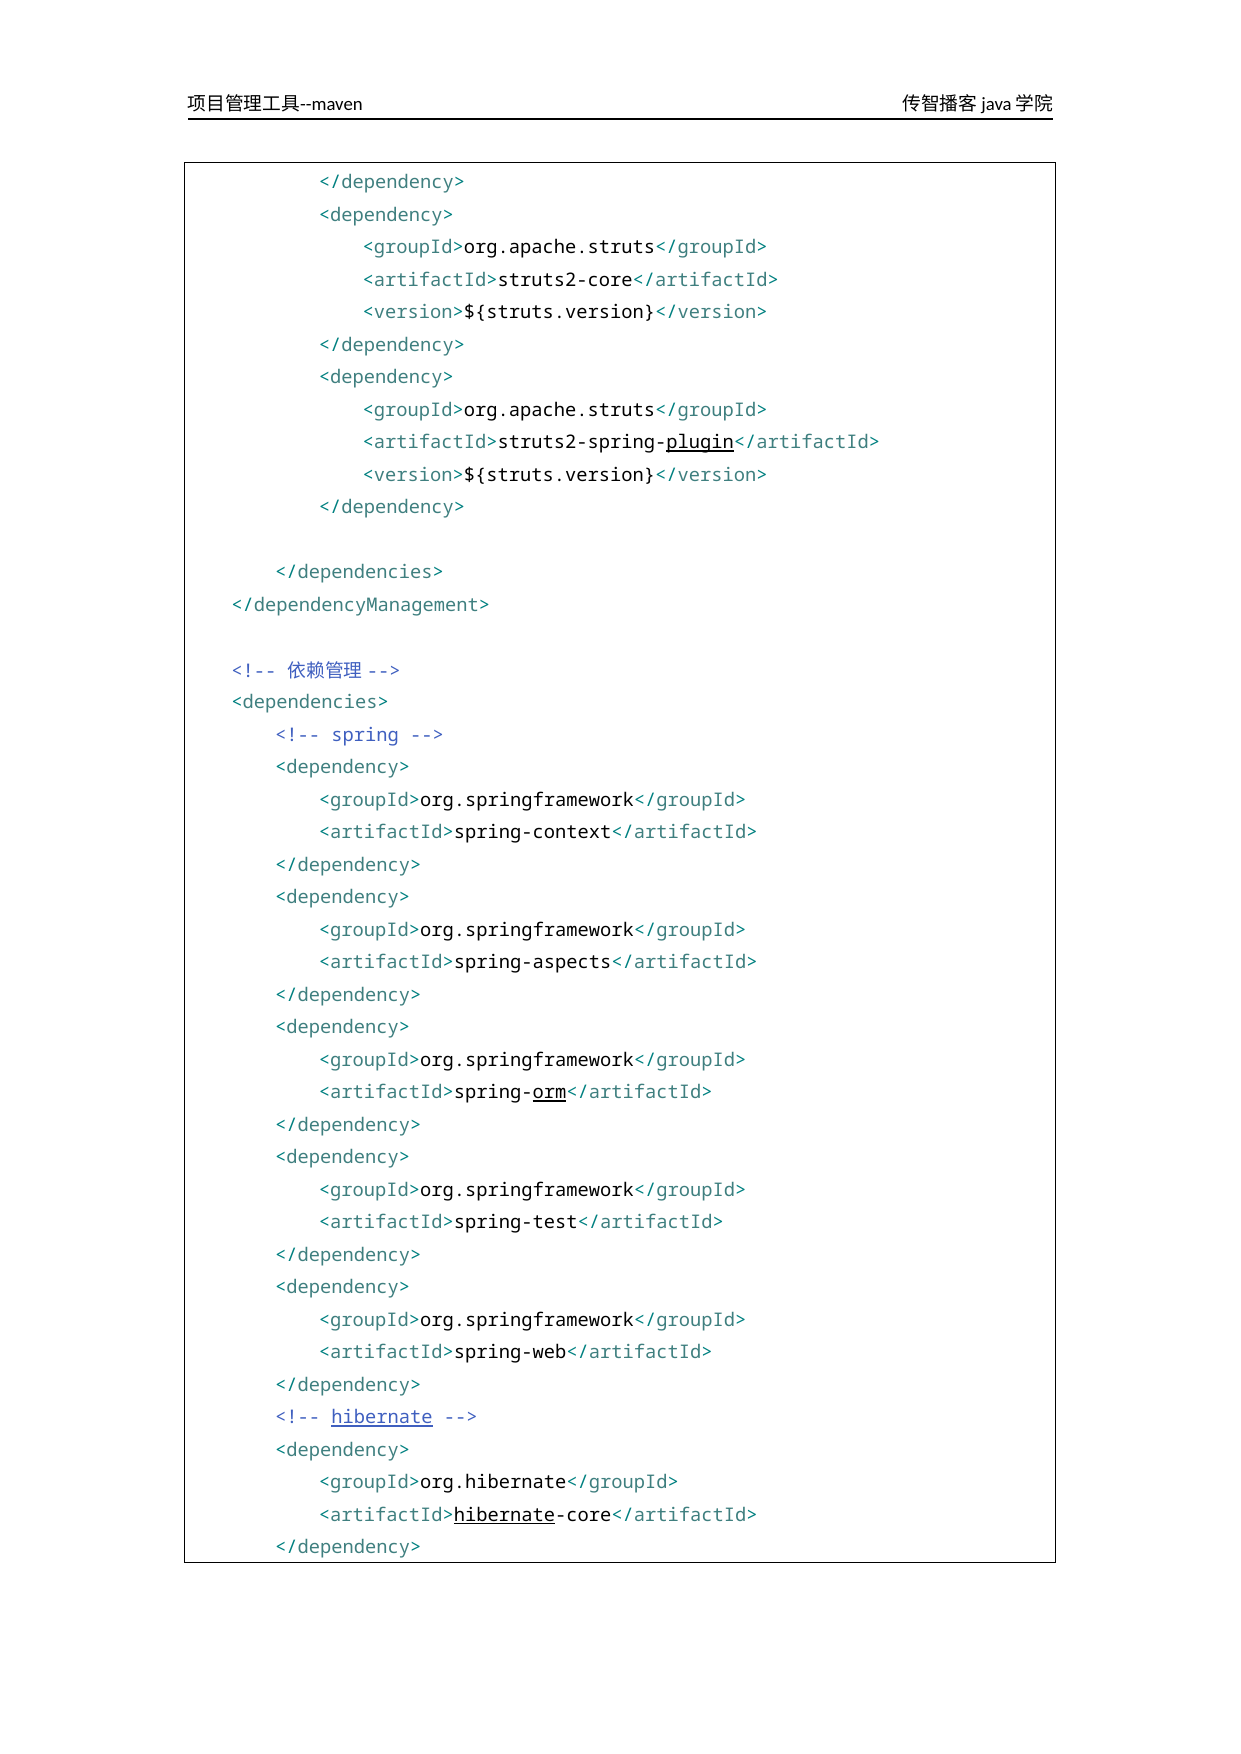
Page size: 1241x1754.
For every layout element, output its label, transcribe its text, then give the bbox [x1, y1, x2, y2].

text <dependencies> [187, 685, 1053, 718]
text <artifactId>struts2-spring-plugin</artifactId> [187, 425, 1053, 458]
text <dependency> [187, 198, 1053, 230]
text <artifactId>spring-test</artifactId> [187, 1205, 1053, 1238]
text <groupId>org.springframework</groupId> [187, 1303, 1053, 1335]
text <groupId>org.springframework</groupId> [187, 913, 1053, 945]
text <artifactId>hibernate-core</artifactId> [187, 1498, 1053, 1530]
text </dependency> [187, 848, 1053, 880]
text <dependency> [187, 880, 1053, 913]
text <artifactId>struts2-core</artifactId> [187, 263, 1053, 295]
text <!-- hibernate --> [187, 1400, 1053, 1433]
text </dependencyManagement> [187, 588, 1053, 620]
text <version>${struts.version}</version> [187, 295, 1053, 328]
text <!-- spring --> [187, 718, 1053, 750]
text <groupId>org.apache.struts</groupId> [187, 230, 1053, 263]
text <version>${struts.version}</version> [187, 458, 1053, 490]
text <dependency> [187, 1433, 1053, 1465]
text </dependencies> [187, 555, 1053, 588]
text </dependency> [187, 1368, 1053, 1400]
text </dependency> [187, 328, 1053, 360]
text <groupId>org.apache.struts</groupId> [187, 393, 1053, 425]
text <dependency> [187, 1270, 1053, 1303]
text <!-- 依赖管理 --> [187, 653, 1053, 685]
text <artifactId>spring-context</artifactId> [187, 815, 1053, 848]
text </dependency> [187, 978, 1053, 1010]
text <dependency> [187, 360, 1053, 393]
text <dependency> [187, 750, 1053, 783]
text <dependency> [187, 1140, 1053, 1173]
text <groupId>org.springframework</groupId> [187, 1173, 1053, 1205]
text <groupId>org.springframework</groupId> [187, 783, 1053, 815]
text <groupId>org.springframework</groupId> [187, 1043, 1053, 1075]
text <artifactId>spring-aspects</artifactId> [187, 945, 1053, 978]
text </dependency> [187, 1238, 1053, 1270]
text <artifactId>spring-web</artifactId> [187, 1335, 1053, 1368]
text </dependency> [187, 490, 1053, 523]
text <artifactId>spring-orm</artifactId> [187, 1075, 1053, 1108]
text <dependency> [187, 1010, 1053, 1043]
text <groupId>org.hibernate</groupId> [187, 1465, 1053, 1498]
text </dependency> [187, 1108, 1053, 1140]
text </dependency> [185, 163, 1055, 198]
text </dependency> [187, 1530, 1053, 1562]
